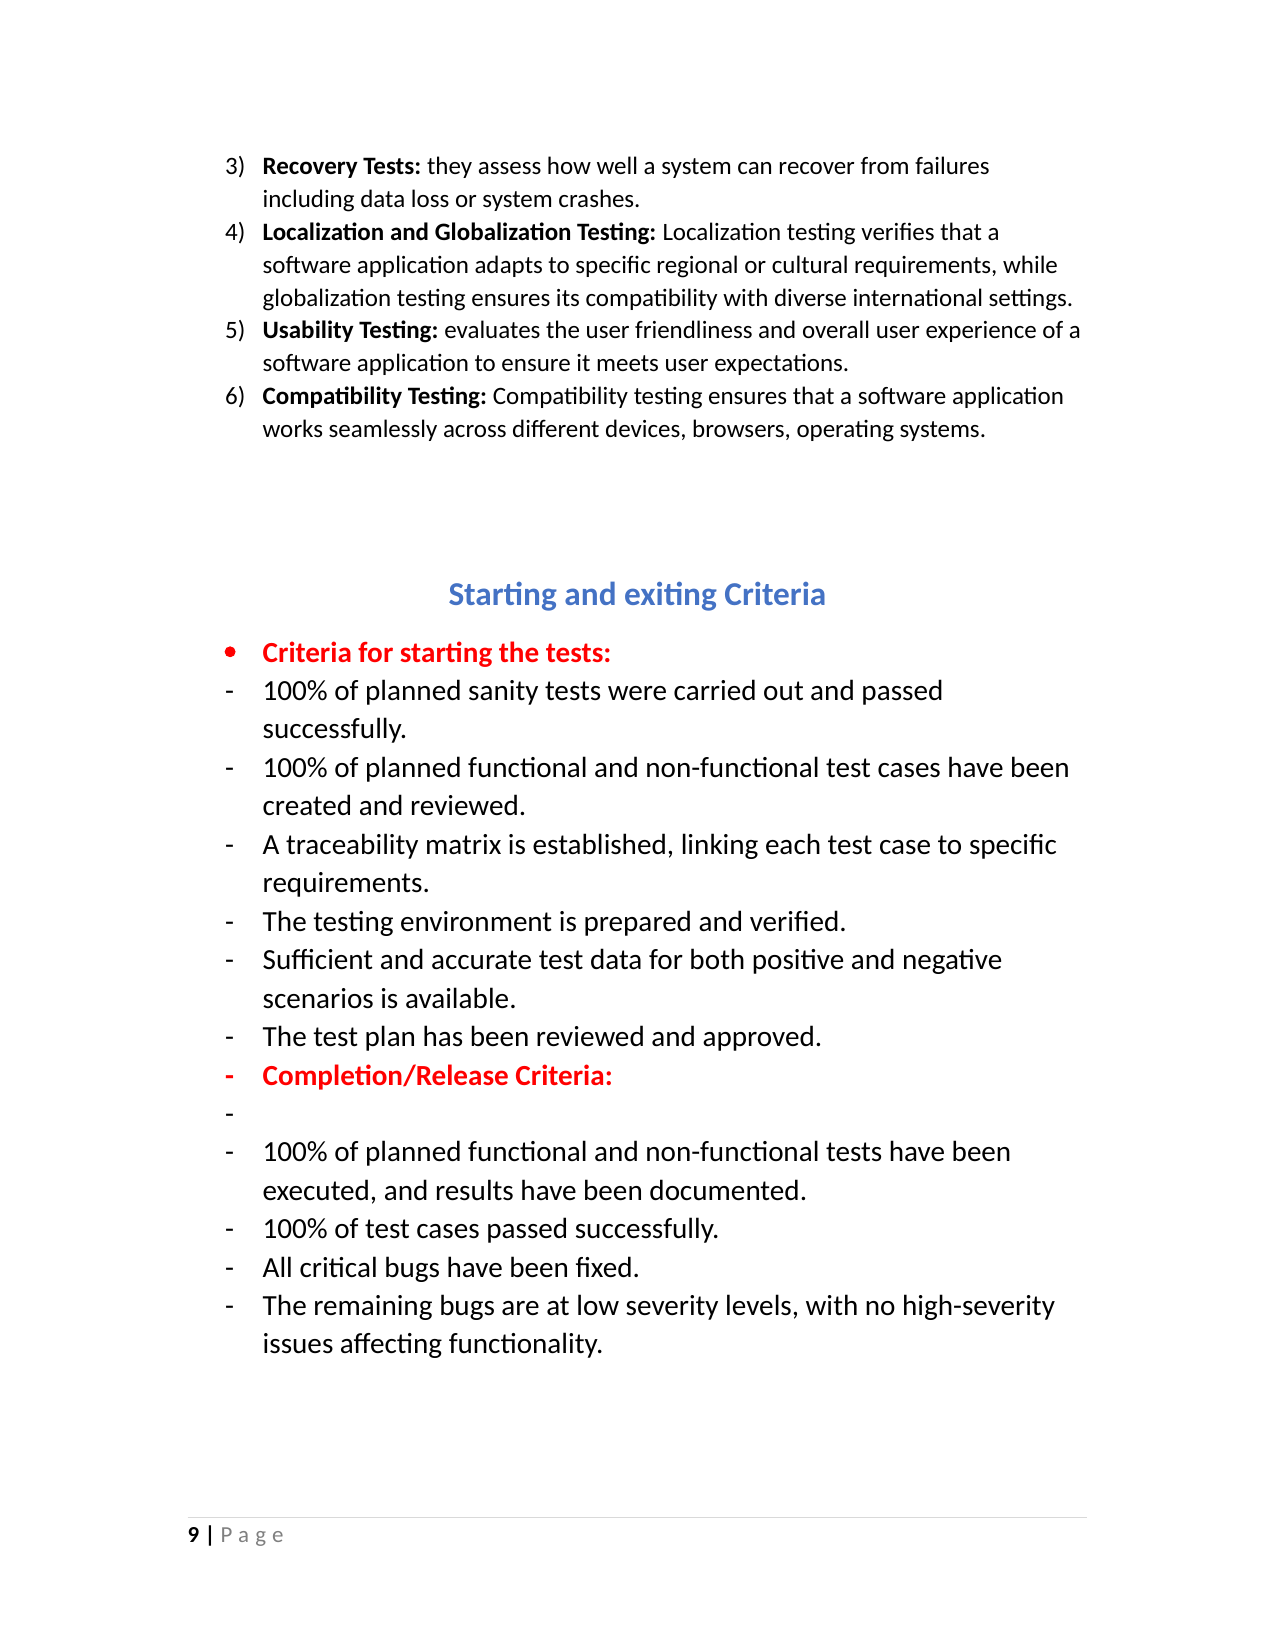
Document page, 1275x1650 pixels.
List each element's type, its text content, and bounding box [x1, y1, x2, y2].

list Sufficient and accurate test data for both positive and negative scenarios is available. [225, 941, 1087, 1015]
list Localization and Globalization Testing: Localization testing verifies that a software application adapts to specific regional or cultural requirements, while globalization testing ensures its compatibility with diverse international settings. [225, 216, 1087, 312]
list 100% of planned functional and non-functional tests have been executed, and results have been documented. [225, 1133, 1087, 1207]
list The testing environment is prepared and verified. [225, 903, 1087, 938]
list Completion/Release Criteria: [225, 1057, 1087, 1092]
list A traceability matrix is established, linking each test case to specific requirements. [225, 826, 1087, 900]
list Usability Testing: evaluates the user friendliness and overall user experience of a software application to ensure it meets user expectations. [225, 314, 1087, 378]
list The remaining bugs are at low severity levels, with no high-severity issues affecting functionality. [225, 1287, 1087, 1361]
list 100% of test cases passed successfully. [225, 1210, 1087, 1246]
list All critical bugs have been fixed. [225, 1249, 1087, 1284]
list Recovery Tests: they assess how well a system can recover from failures including data loss or system crashes. [225, 150, 1087, 213]
list Compatibility Testing: Compatibility testing ensures that a software application works seamlessly across different devices, browsers, operating systems. [225, 380, 1087, 444]
list 100% of planned functional and non-functional test cases have been created and reviewed. [225, 749, 1087, 823]
list 100% of planned sanity tests were carried out and passed successfully. [225, 672, 1087, 746]
list The test plan has been reviewed and approved. [225, 1018, 1087, 1054]
list Criteria for starting the tests: [225, 634, 1087, 669]
text Starting and exiting Criteria [187, 573, 1087, 614]
